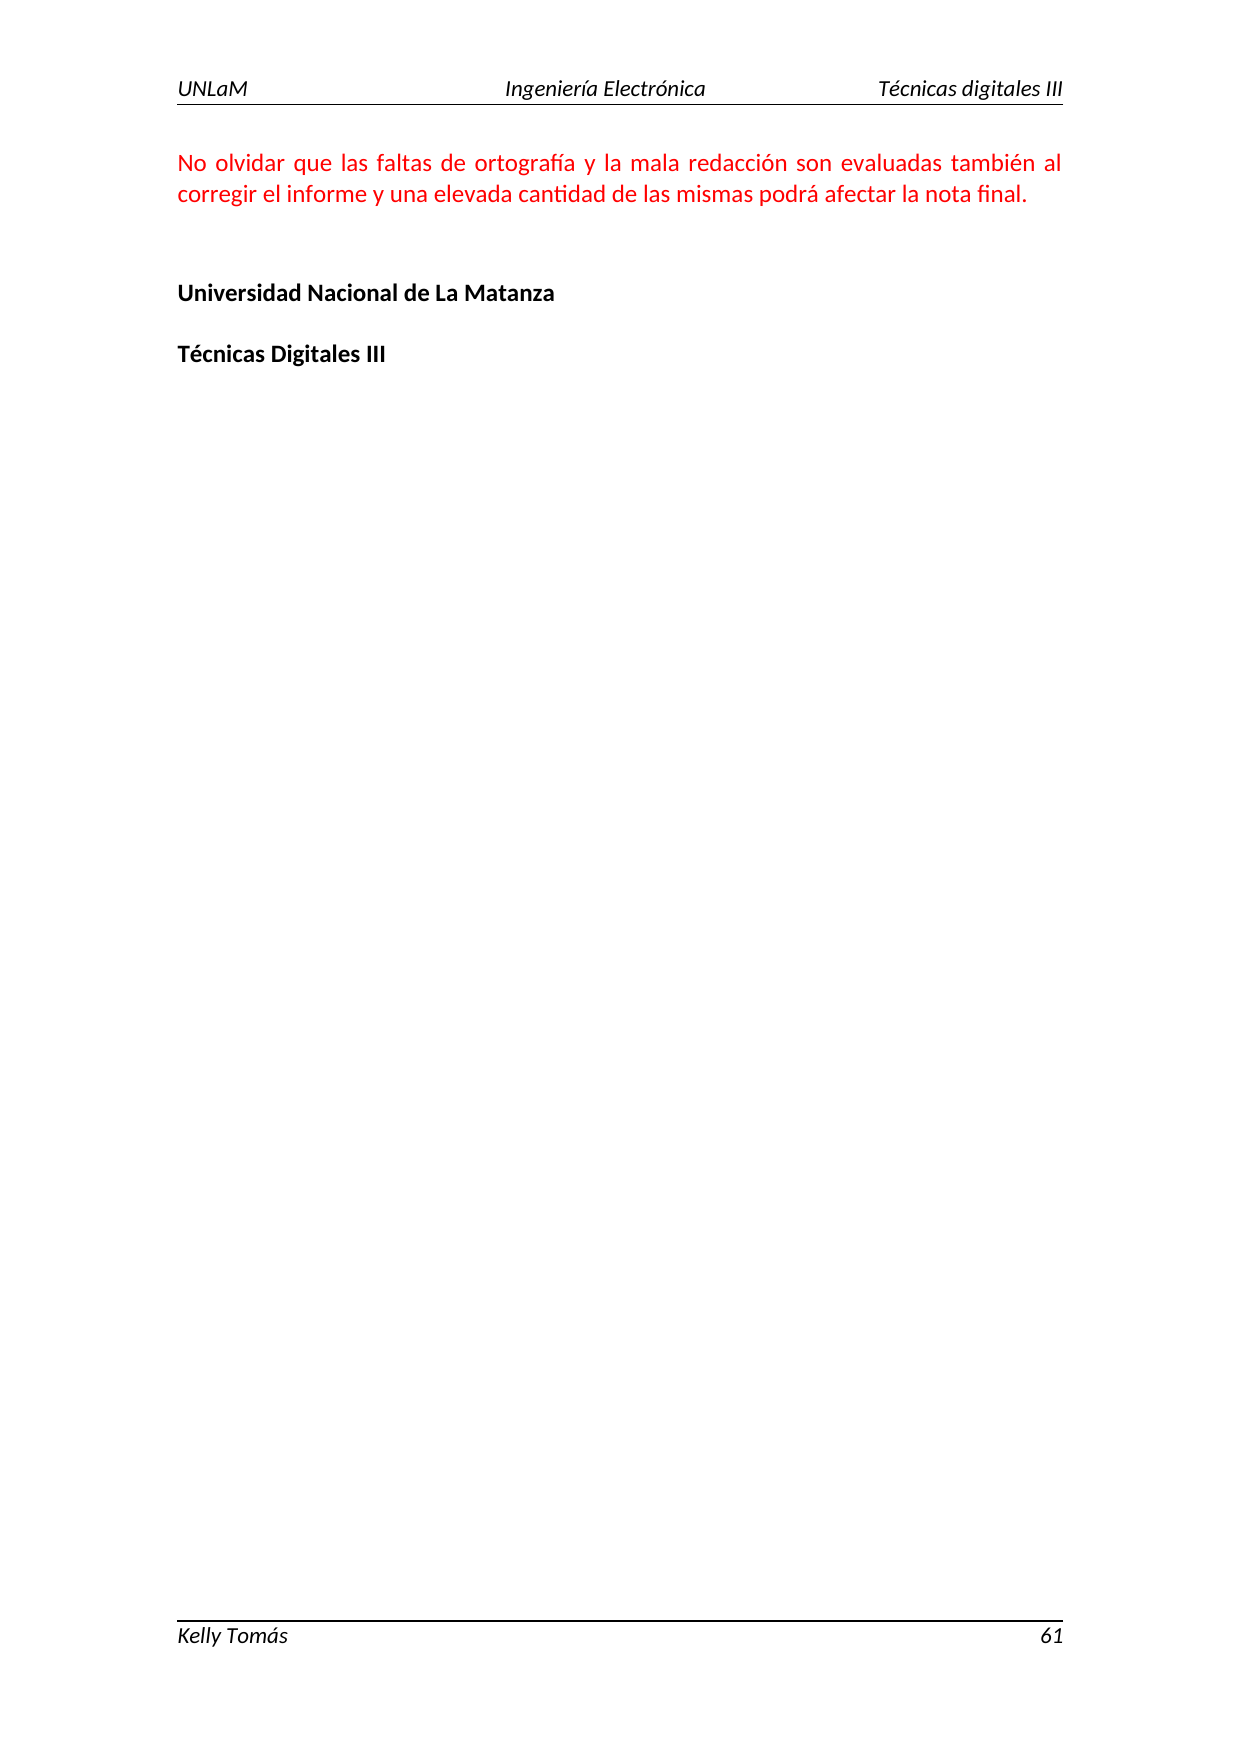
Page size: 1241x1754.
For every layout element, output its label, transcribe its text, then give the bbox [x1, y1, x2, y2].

text Técnicas Digitales III [177, 338, 1063, 368]
text No olvidar que las faltas de ortografía y la mala redacción son evaluadas también al corregir el informe y una elevada cantidad de las mismas podrá afectar la nota final. [177, 148, 1063, 209]
text Universidad Nacional de La Matanza [177, 277, 1063, 307]
